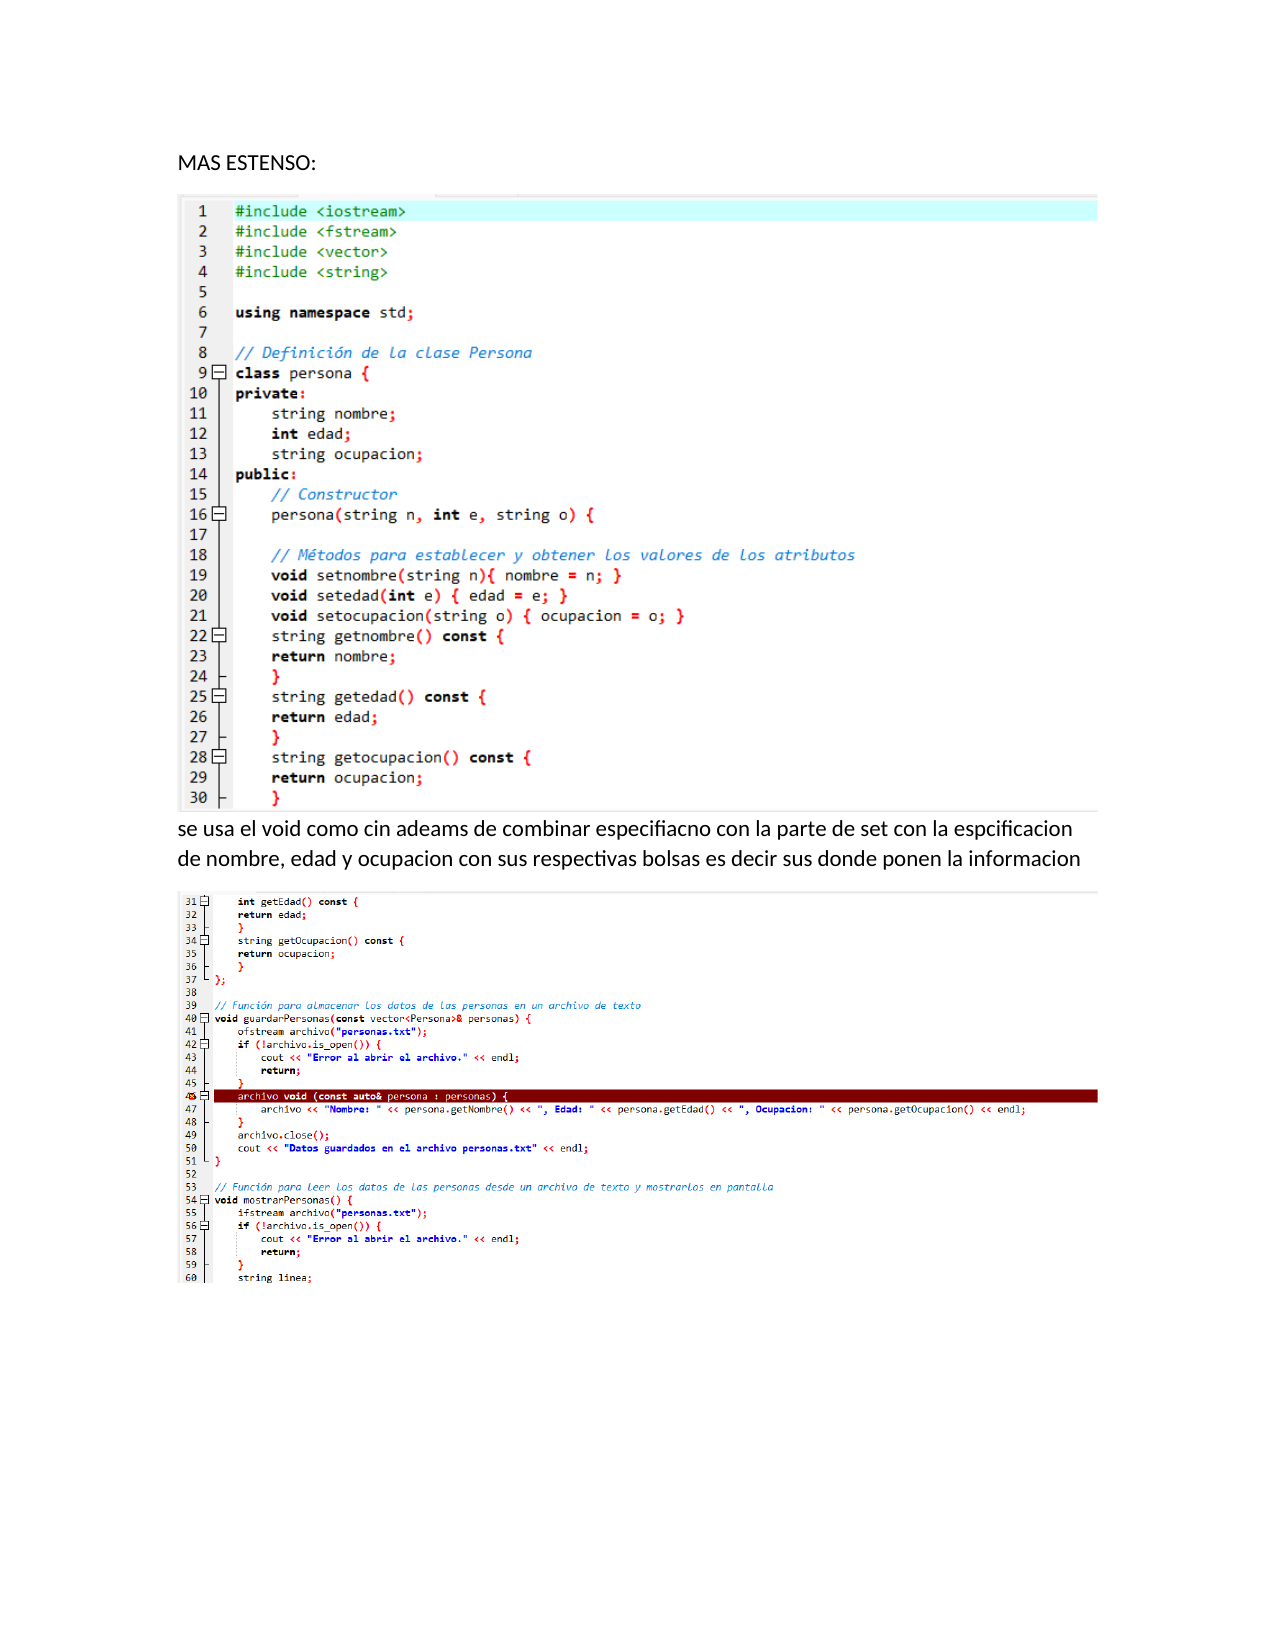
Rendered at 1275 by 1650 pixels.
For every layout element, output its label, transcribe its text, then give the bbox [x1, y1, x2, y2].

picture [177, 891, 1098, 1283]
text se usa el void como cin adeams de combinar especifiacno con la parte de set con la espcificacion de nombre, edad y ocupacion con sus respectivas bolsas es decir sus donde ponen la informacion [177, 812, 1098, 872]
picture [177, 194, 1098, 812]
text MAS ESTENSO: [177, 148, 1098, 176]
